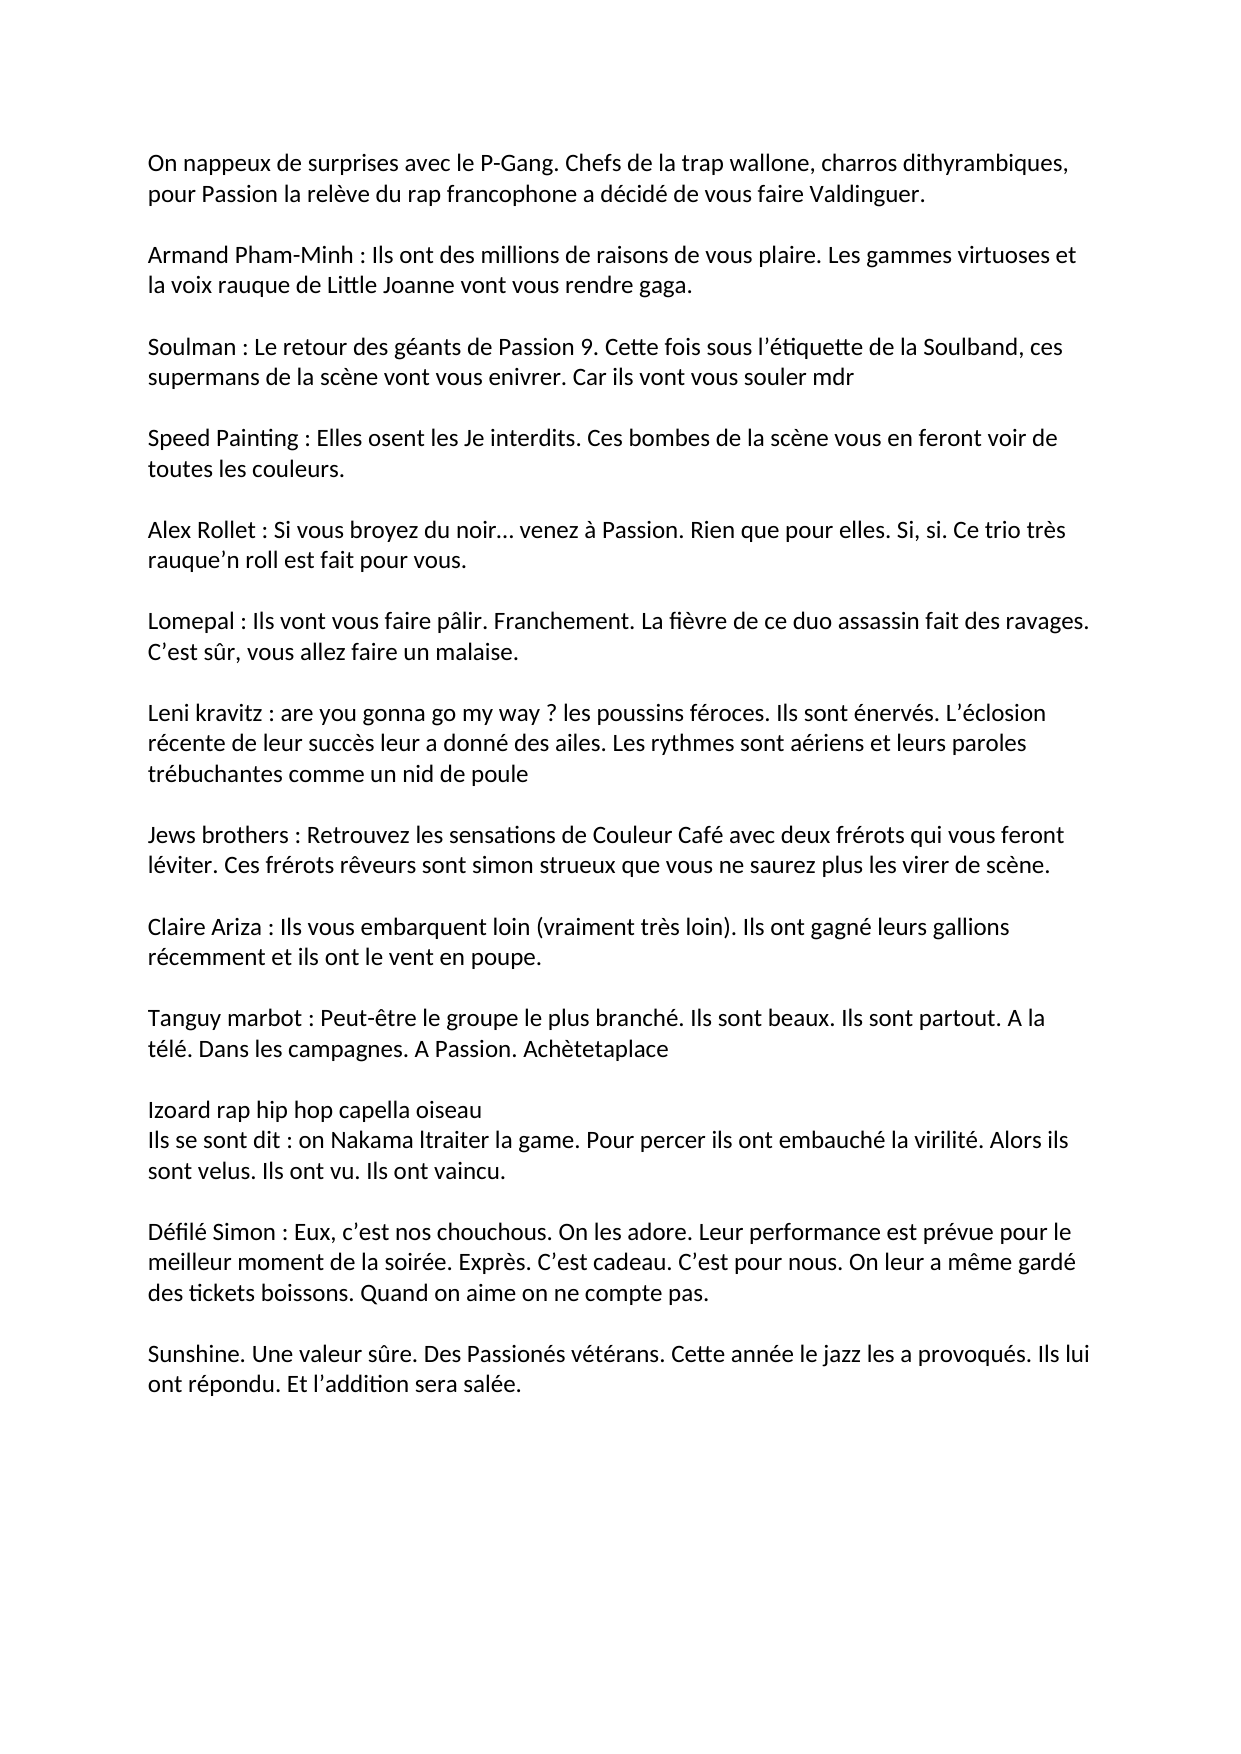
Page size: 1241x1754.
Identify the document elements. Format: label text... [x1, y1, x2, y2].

text Soulman : Le retour des géants de Passion 9. Cette fois sous l’étiquette de la Soulband, ces supermans de la scène vont vous enivrer. Car ils vont vous souler mdr [148, 331, 1093, 392]
text Ils se sont dit : on Nakama ltraiter la game. Pour percer ils ont embauché la virilité. Alors ils sont velus. Ils ont vu. Ils ont vaincu. [148, 1124, 1093, 1185]
text Armand Pham-Minh : Ils ont des millions de raisons de vous plaire. Les gammes virtuoses et la voix rauque de Little Joanne vont vous rendre gaga. [148, 239, 1093, 300]
text Claire Ariza : Ils vous embarquent loin (vraiment très loin). Ils ont gagné leurs gallions récemment et ils ont le vent en poupe. [148, 911, 1093, 972]
text Tanguy marbot : Peut-être le groupe le plus branché. Ils sont beaux. Ils sont partout. A la télé. Dans les campagnes. A Passion. Achètetaplace [148, 1002, 1093, 1063]
text Alex Rollet : Si vous broyez du noir… venez à Passion. Rien que pour elles. Si, si. Ce trio très rauque’n roll est fait pour vous. [148, 514, 1093, 575]
text Izoard rap hip hop capella oiseau [148, 1094, 1093, 1124]
text Sunshine. Une valeur sûre. Des Passionés vétérans. Cette année le jazz les a provoqués. Ils lui ont répondu. Et l’addition sera salée. [148, 1338, 1093, 1399]
text Leni kravitz : are you gonna go my way ? les poussins féroces. Ils sont énervés. L’éclosion récente de leur succès leur a donné des ailes. Les rythmes sont aériens et leurs paroles trébuchantes comme un nid de poule [148, 697, 1093, 788]
text Jews brothers : Retrouvez les sensations de Couleur Café avec deux frérots qui vous feront léviter. Ces frérots rêveurs sont simon strueux que vous ne saurez plus les virer de scène. [148, 819, 1093, 880]
text Défilé Simon : Eux, c’est nos chouchous. On les adore. Leur performance est prévue pour le meilleur moment de la soirée. Exprès. C’est cadeau. C’est pour nous. On leur a même gardé des tickets boissons. Quand on aime on ne compte pas. [148, 1216, 1093, 1307]
text Lomepal : Ils vont vous faire pâlir. Franchement. La fièvre de ce duo assassin fait des ravages. C’est sûr, vous allez faire un malaise. [148, 605, 1093, 666]
text On nappeux de surprises avec le P-Gang. Chefs de la trap wallone, charros dithyrambiques, pour Passion la relève du rap francophone a décidé de vous faire Valdinguer. [148, 148, 1093, 209]
text Speed Painting : Elles osent les Je interdits. Ces bombes de la scène vous en feront voir de toutes les couleurs. [148, 422, 1093, 483]
